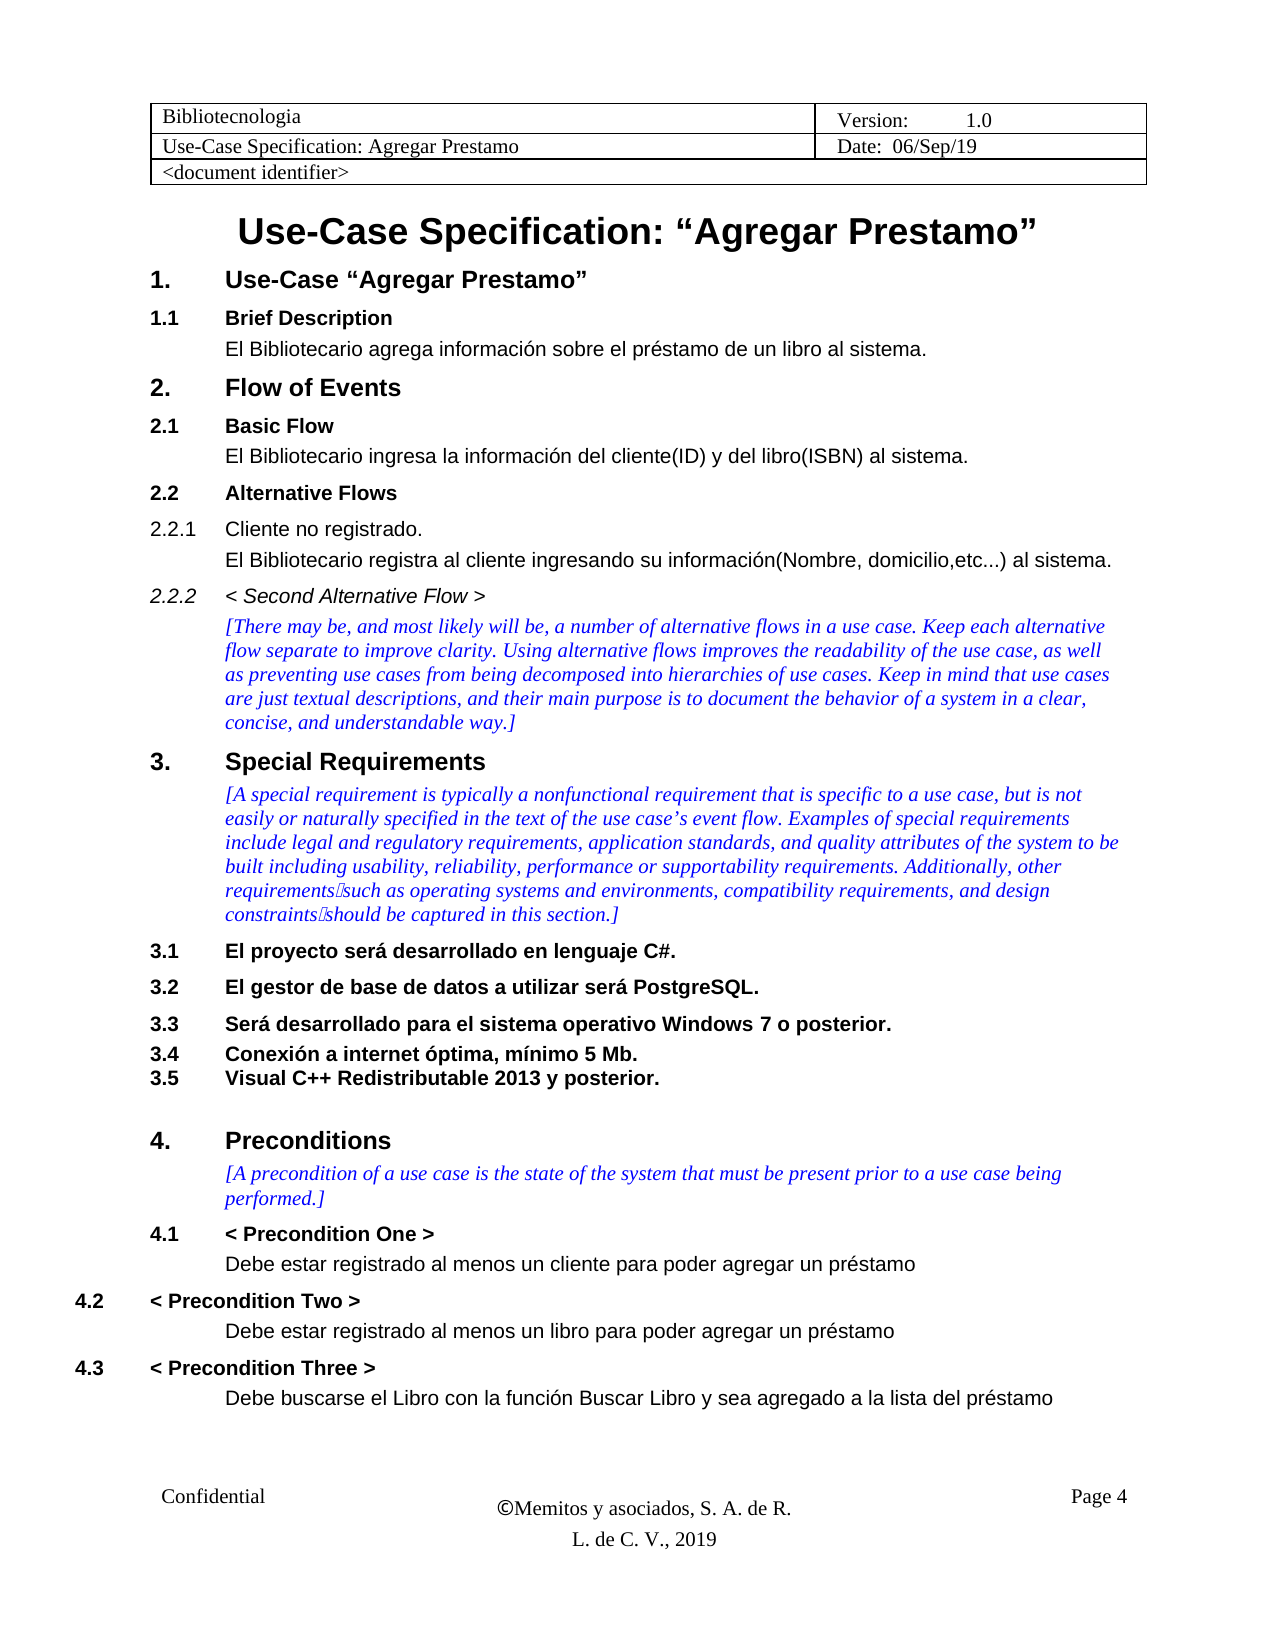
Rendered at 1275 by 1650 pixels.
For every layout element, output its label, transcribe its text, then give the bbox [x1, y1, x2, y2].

text El Bibliotecario registra al cliente ingresando su información(Nombre, domicilio,etc...) al sistema. [225, 547, 1125, 571]
text [A precondition of a use case is the state of the system that must be present prior to a use case being performed.] [225, 1161, 1125, 1209]
text [A special requirement is typically a nonfunctional requirement that is specific to a use case, but is not easily or naturally specified in the text of the use case’s event flow. Examples of special requirements include legal and regulatory requirements, application standards, and quality attributes of the system to be built including usability, reliability, performance or supportability requirements. Additionally, other requirements⎯such as operating systems and environments, compatibility requirements, and design constraints⎯should be captured in this section.] [225, 782, 1125, 926]
subtitle < Precondition One > [150, 1222, 1125, 1246]
subtitle Flow of Events [150, 373, 1125, 402]
subtitle Basic Flow [150, 414, 1125, 438]
text El Bibliotecario ingresa la información del cliente(ID) y del libro(ISBN) al sistema. [225, 444, 1125, 468]
subtitle Brief Description [150, 306, 1125, 330]
subtitle Será desarrollado para el sistema operativo Windows 7 o posterior. [150, 1012, 1125, 1036]
title Use-Case Specification: “Agregar Prestamo” [150, 209, 1125, 252]
subtitle Preconditions [150, 1126, 1125, 1155]
subtitle El proyecto será desarrollado en lenguaje C#. [150, 939, 1125, 963]
subtitle < Precondition Three > [75, 1355, 1125, 1379]
subtitle Use-Case “Agregar Prestamo” [150, 265, 1125, 294]
text El Bibliotecario agrega información sobre el préstamo de un libro al sistema. [225, 336, 1125, 360]
text [There may be, and most likely will be, a number of alternative flows in a use case. Keep each alternative flow separate to improve clarity. Using alternative flows improves the readability of the use case, as well as preventing use cases from being decomposed into hierarchies of use cases. Keep in mind that use cases are just textual descriptions, and their main purpose is to document the behavior of a system in a clear, concise, and understandable way.] [225, 614, 1125, 734]
subtitle < Second Alternative Flow > [150, 584, 1125, 608]
subtitle Special Requirements [150, 747, 1125, 776]
text Debe estar registrado al menos un libro para poder agregar un préstamo [150, 1319, 1125, 1343]
subtitle Cliente no registrado. [150, 517, 1125, 541]
list Conexión a internet óptima, mínimo 5 Mb. [150, 1042, 1125, 1066]
subtitle El gestor de base de datos a utilizar será PostgreSQL. [150, 975, 1125, 999]
text Debe estar registrado al menos un cliente para poder agregar un préstamo [150, 1252, 1125, 1276]
subtitle < Precondition Two > [75, 1289, 1125, 1313]
list Visual C++ Redistributable 2013 y posterior. [150, 1066, 1125, 1090]
subtitle Alternative Flows [150, 481, 1125, 505]
text Debe buscarse el Libro con la función Buscar Libro y sea agregado a la lista del préstamo [150, 1386, 1125, 1409]
